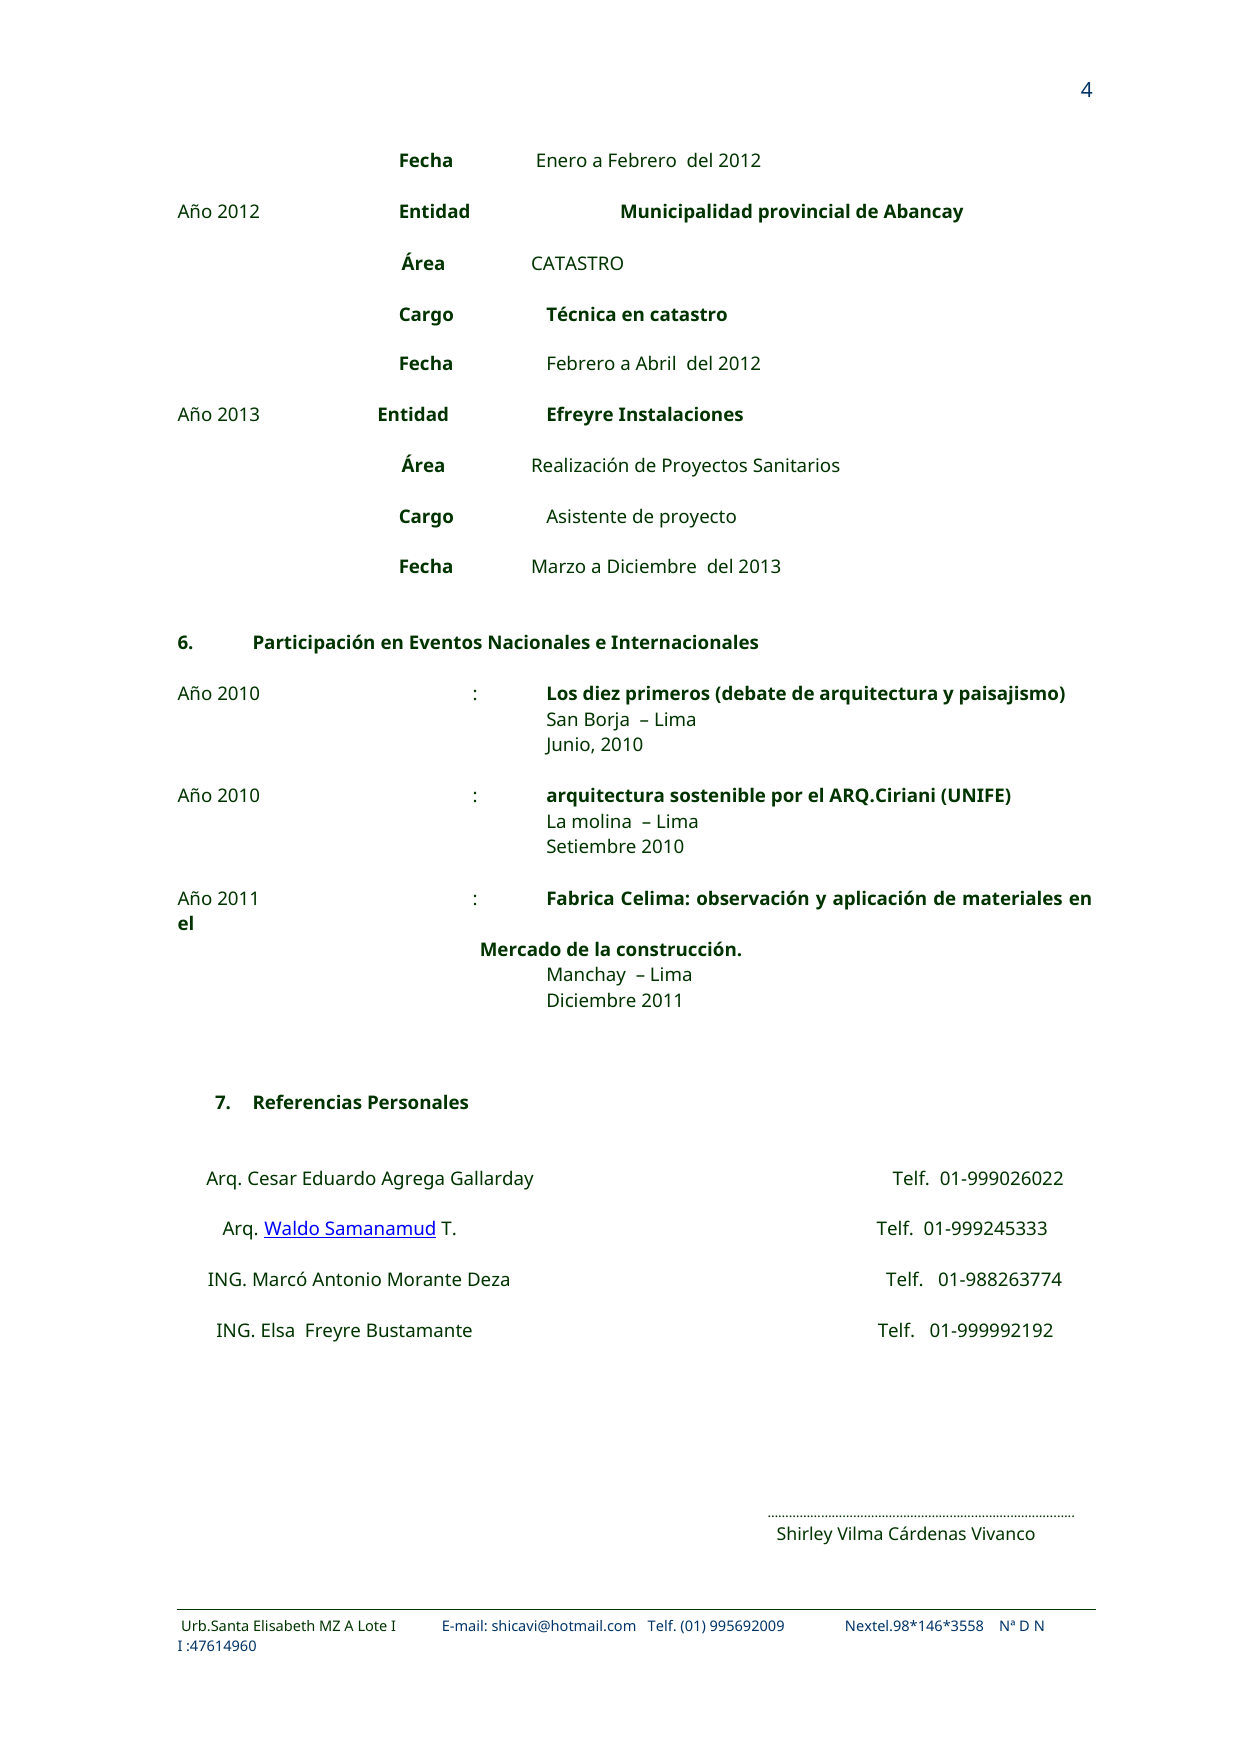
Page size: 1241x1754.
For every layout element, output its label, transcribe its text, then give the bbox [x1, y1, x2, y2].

text Área Realización de Proyectos Sanitarios [177, 452, 1092, 478]
text Área CATASTRO [177, 250, 1092, 275]
text La molina – Lima [177, 808, 1092, 834]
text Fecha Febrero a Abril del 2012 [177, 350, 1092, 376]
text Diciembre 2011 [472, 987, 1092, 1012]
subtitle Arq. Waldo Samanamud T. Telf. 01-999245333 [177, 1215, 1092, 1240]
text Cargo Técnica en catastro [177, 301, 1092, 326]
text Setiembre 2010 [472, 834, 1092, 859]
text ………………………………………………….………..…….…..….. [693, 1503, 1092, 1521]
text Año 2013 Entidad Efreyre Instalaciones [177, 401, 1092, 427]
text Fecha Enero a Febrero del 2012 [177, 148, 1092, 173]
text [177, 199, 1092, 224]
text Año 2010 : arquitectura sostenible por el ARQ.Ciriani (UNIFE) [177, 783, 1092, 808]
text Año 2011 : Fabrica Celima: observación y aplicación de materiales en el [177, 885, 1092, 936]
text Cargo Asistente de proyecto [177, 503, 1092, 529]
text Shirley Vilma Cárdenas Vivanco [693, 1521, 1092, 1546]
list Referencias Personales [215, 1089, 1092, 1114]
text ING. Marcó Antonio Morante Deza Telf. 01-988263774 [177, 1266, 1092, 1291]
text Manchay – Lima [177, 961, 1092, 987]
text ING. Elsa Freyre Bustamante Telf. 01-999992192 [177, 1317, 1092, 1342]
text Junio, 2010 [472, 732, 1092, 757]
list Participación en Eventos Nacionales e Internacionales [177, 630, 1092, 655]
text Mercado de la construcción. [177, 936, 1092, 961]
text San Borja – Lima [177, 706, 1092, 732]
text Año 2010 : Los diez primeros (debate de arquitectura y paisajismo) [177, 681, 1092, 706]
text Fecha Marzo a Diciembre del 2013 [177, 553, 1092, 579]
text Arq. Cesar Eduardo Agrega Gallarday Telf. 01-999026022 [177, 1166, 1092, 1191]
